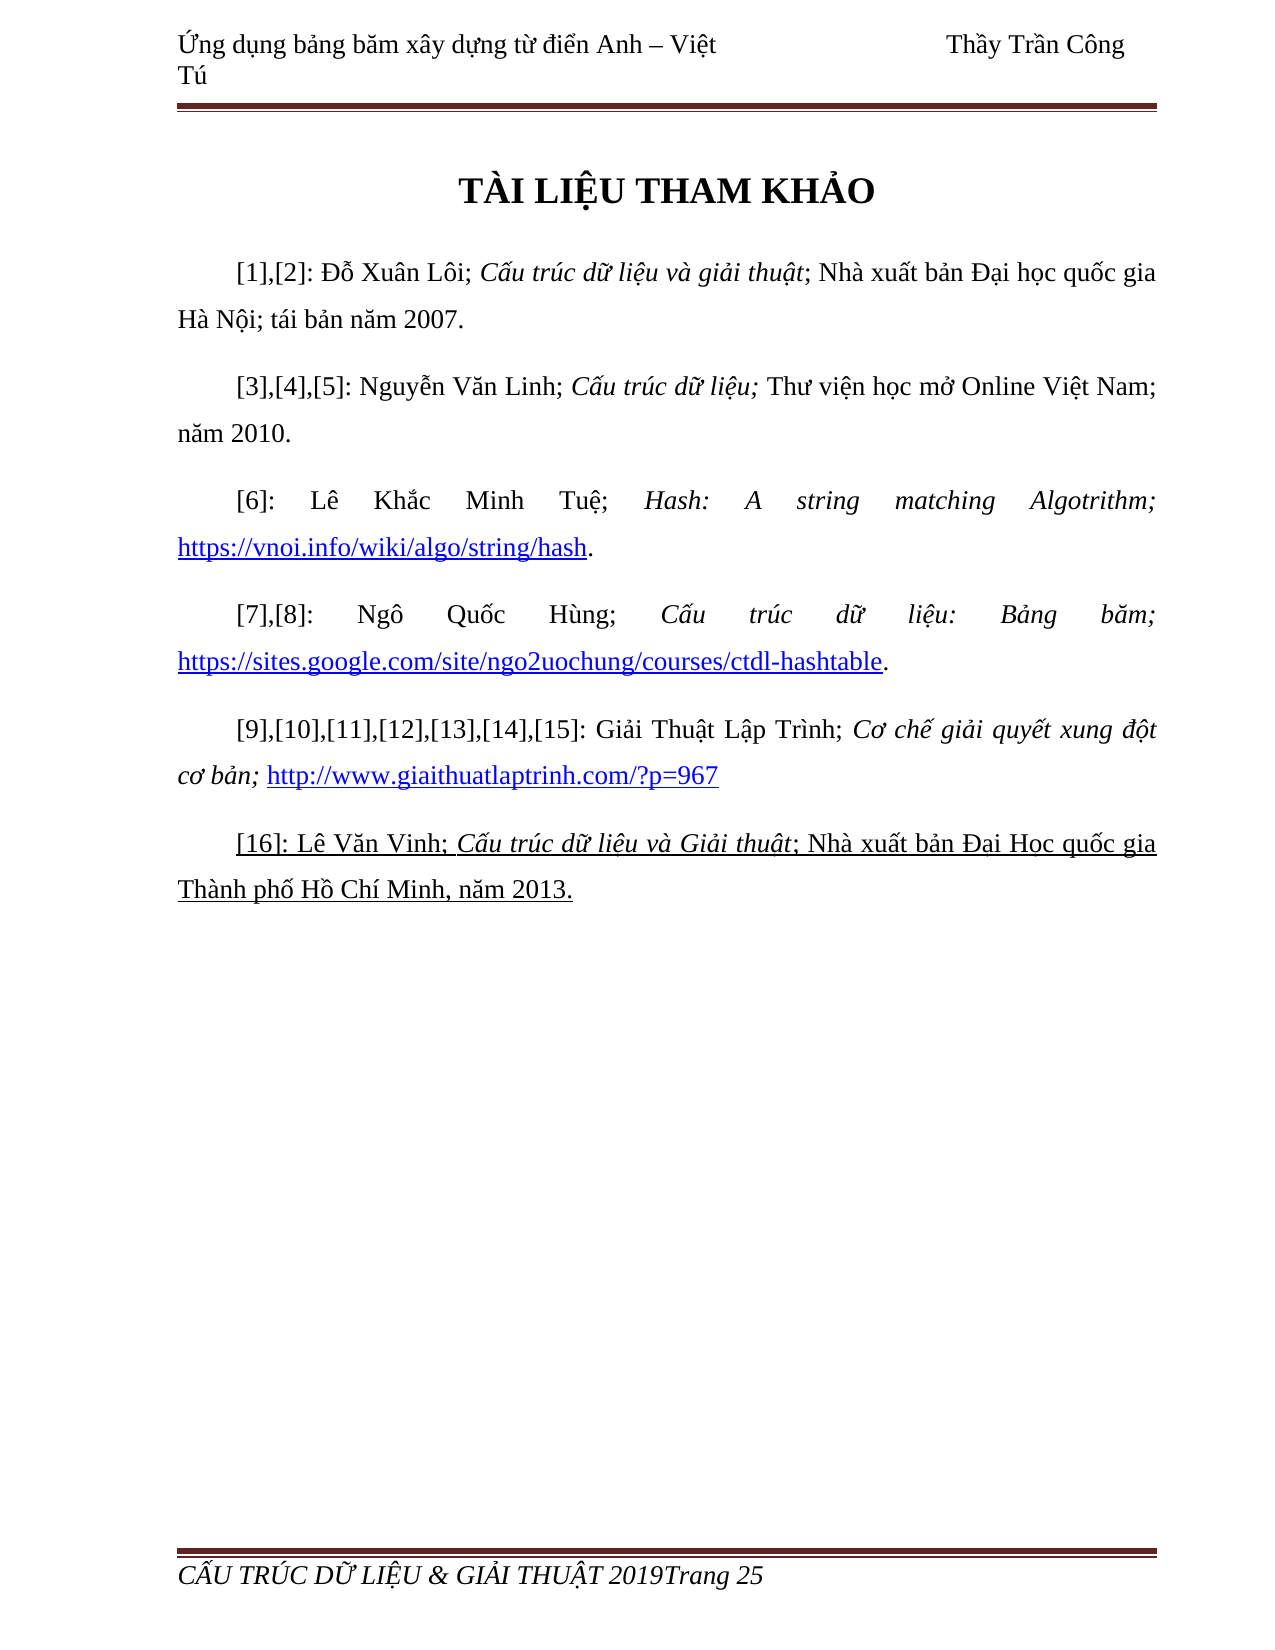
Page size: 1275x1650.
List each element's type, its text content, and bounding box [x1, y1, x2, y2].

text [3],[4],[5]: Nguyễn Văn Linh; Cấu trúc dữ liệu; Thư viện học mở Online Việt Nam; năm 2010. [177, 370, 1157, 448]
text [7],[8]: Ngô Quốc Hùng; Cấu trúc dữ liệu: Bảng băm; https://sites.google.com/site/ngo2uochung/courses/ctdl-hashtable. [177, 598, 1157, 676]
text [1],[2]: Đỗ Xuân Lôi; Cấu trúc dữ liệu và giải thuật; Nhà xuất bản Đại học quốc gia Hà Nội; tái bản năm 2007. [177, 256, 1157, 334]
subtitle TÀI LIỆU THAM KHẢO [177, 169, 1157, 212]
text [6]: Lê Khắc Minh Tuệ; Hash: A string matching Algotrithm; https://vnoi.info/wiki/algo/string/hash. [177, 484, 1157, 562]
text [9],[10],[11],[12],[13],[14],[15]: Giải Thuật Lập Trình; Cơ chế giải quyết xung đột cơ bản; http://www.giaithuatlaptrinh.com/?p=967 [177, 713, 1157, 791]
text [16]: Lê Văn Vinh; Cấu trúc dữ liệu và Giải thuật; Nhà xuất bản Đại Học quốc gia Thành phố Hồ Chí Minh, năm 2013. [177, 827, 1157, 905]
